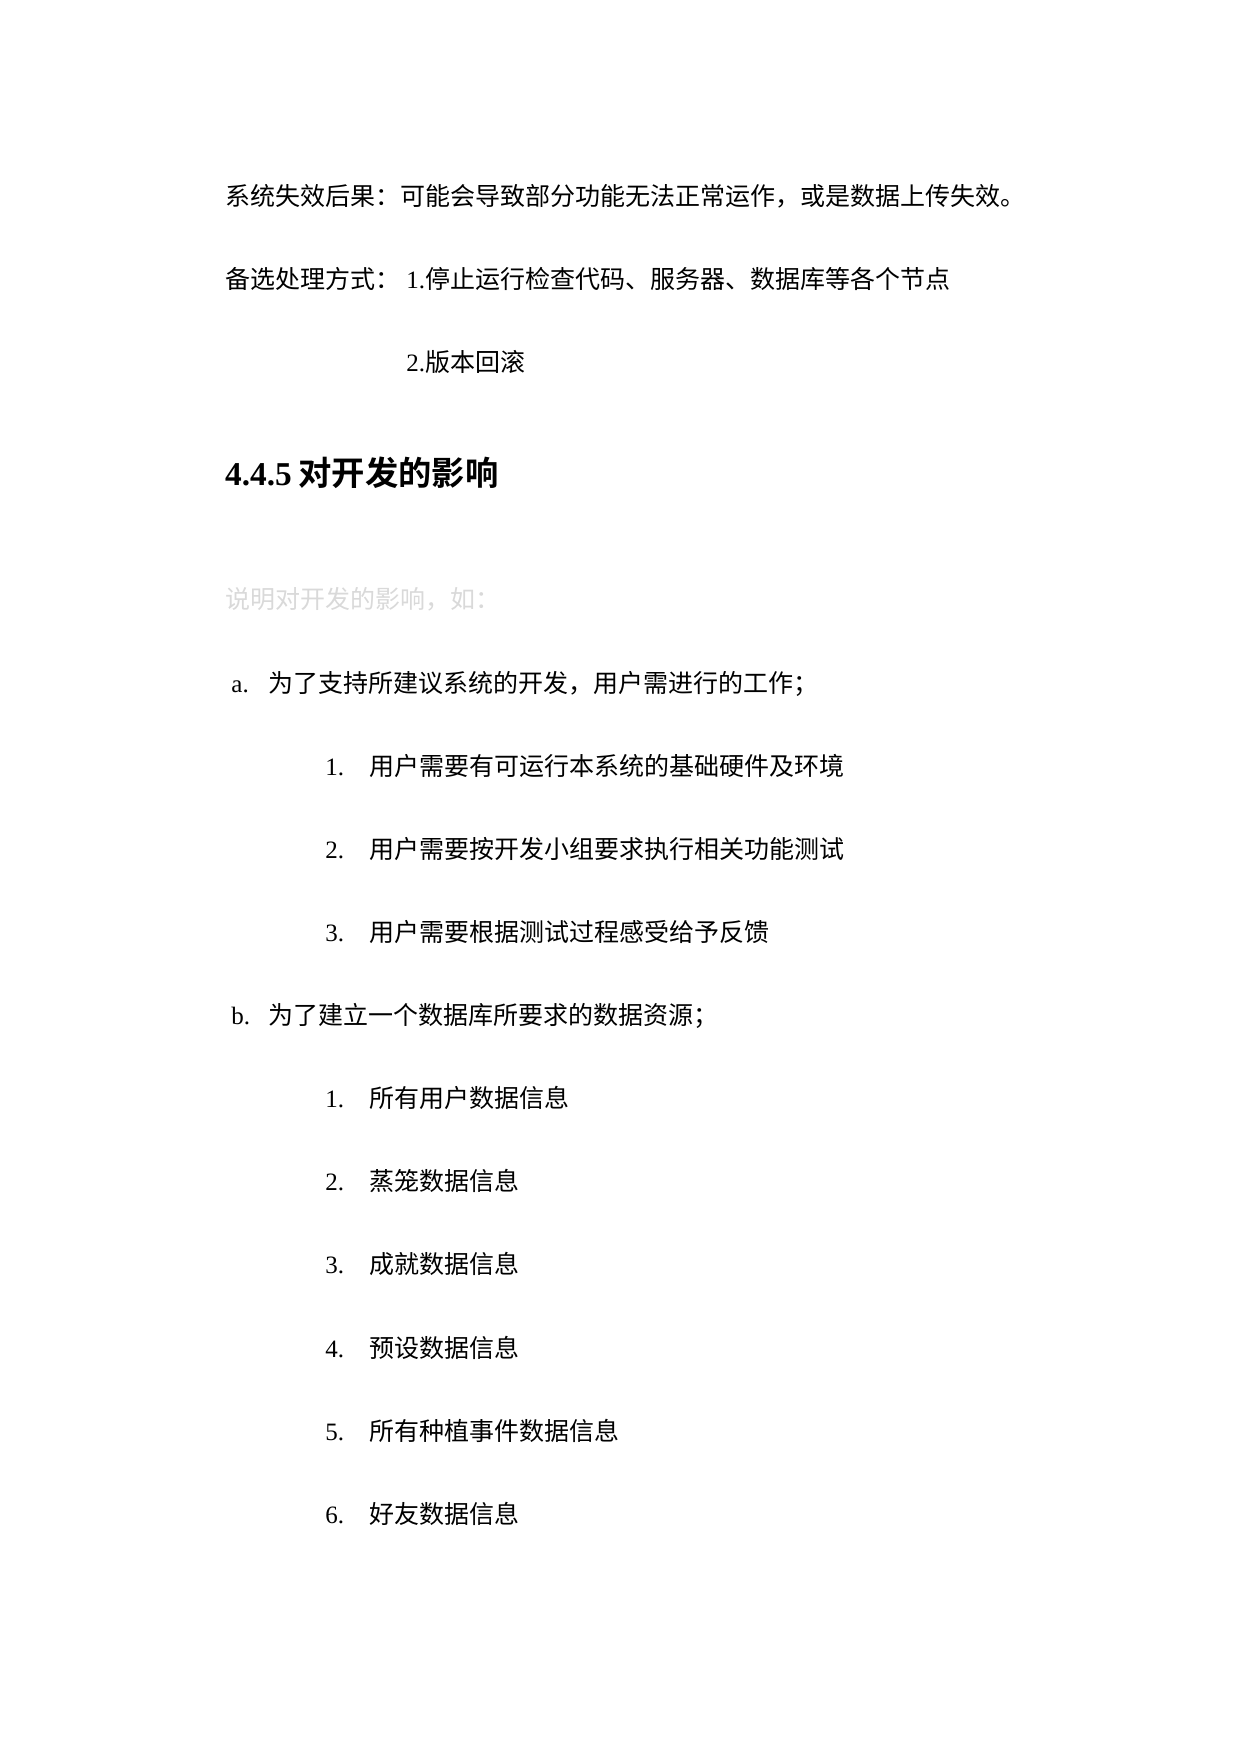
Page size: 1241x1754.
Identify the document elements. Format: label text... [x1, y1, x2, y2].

text 2.版本回滚 [187, 328, 1053, 393]
list 用户需要根据测试过程感受给予反馈 [325, 898, 1053, 963]
subtitle 4.4.5对开发的影响 [225, 438, 1053, 503]
list 用户需要有可运行本系统的基础硬件及环境 [325, 732, 1053, 797]
list 成就数据信息 [325, 1231, 1053, 1296]
list 预设数据信息 [325, 1314, 1053, 1379]
list 为了支持所建议系统的开发，用户需进行的工作； [231, 649, 1053, 714]
list 蒸笼数据信息 [325, 1147, 1053, 1212]
list 用户需要按开发小组要求执行相关功能测试 [325, 815, 1053, 880]
text 说明对开发的影响，如： [187, 566, 1053, 631]
list 所有用户数据信息 [325, 1064, 1053, 1129]
list 好友数据信息 [325, 1480, 1053, 1545]
text 系统失效后果：可能会导致部分功能无法正常运作，或是数据上传失效。 [187, 162, 1053, 227]
list 所有种植事件数据信息 [325, 1397, 1053, 1462]
text 备选处理方式： 1.停止运行检查代码、服务器、数据库等各个节点 [187, 245, 1053, 310]
list 为了建立一个数据库所要求的数据资源； [231, 981, 1053, 1046]
